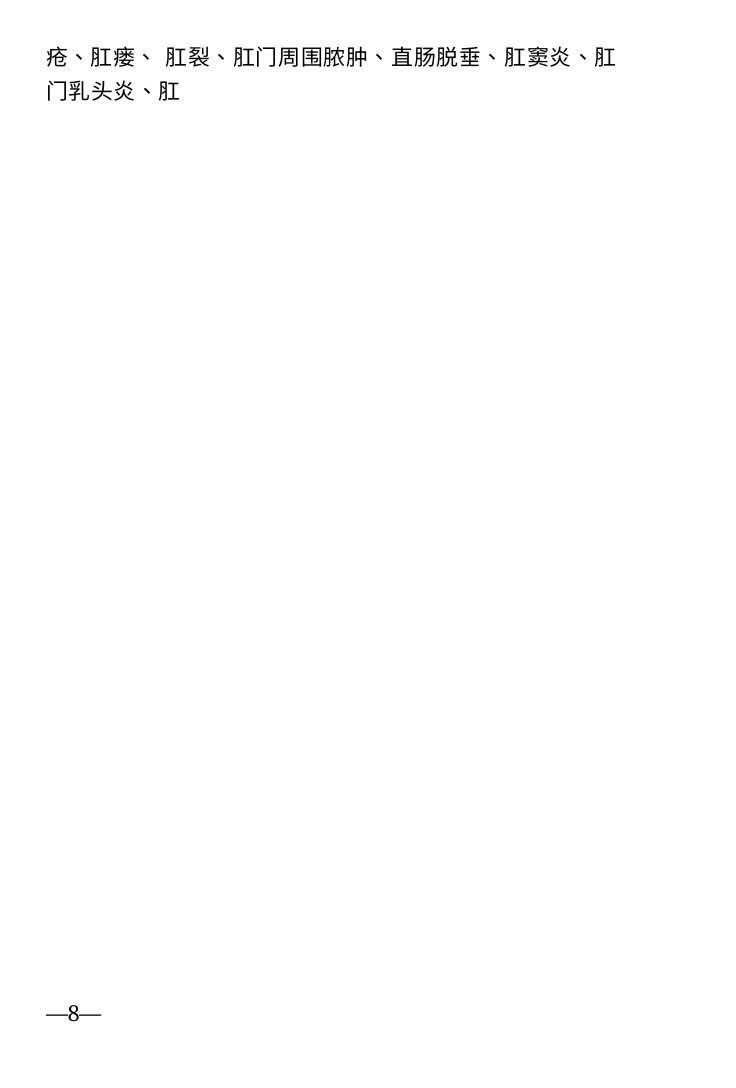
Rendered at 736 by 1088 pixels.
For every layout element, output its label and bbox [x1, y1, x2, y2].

text [46, 42, 634, 105]
